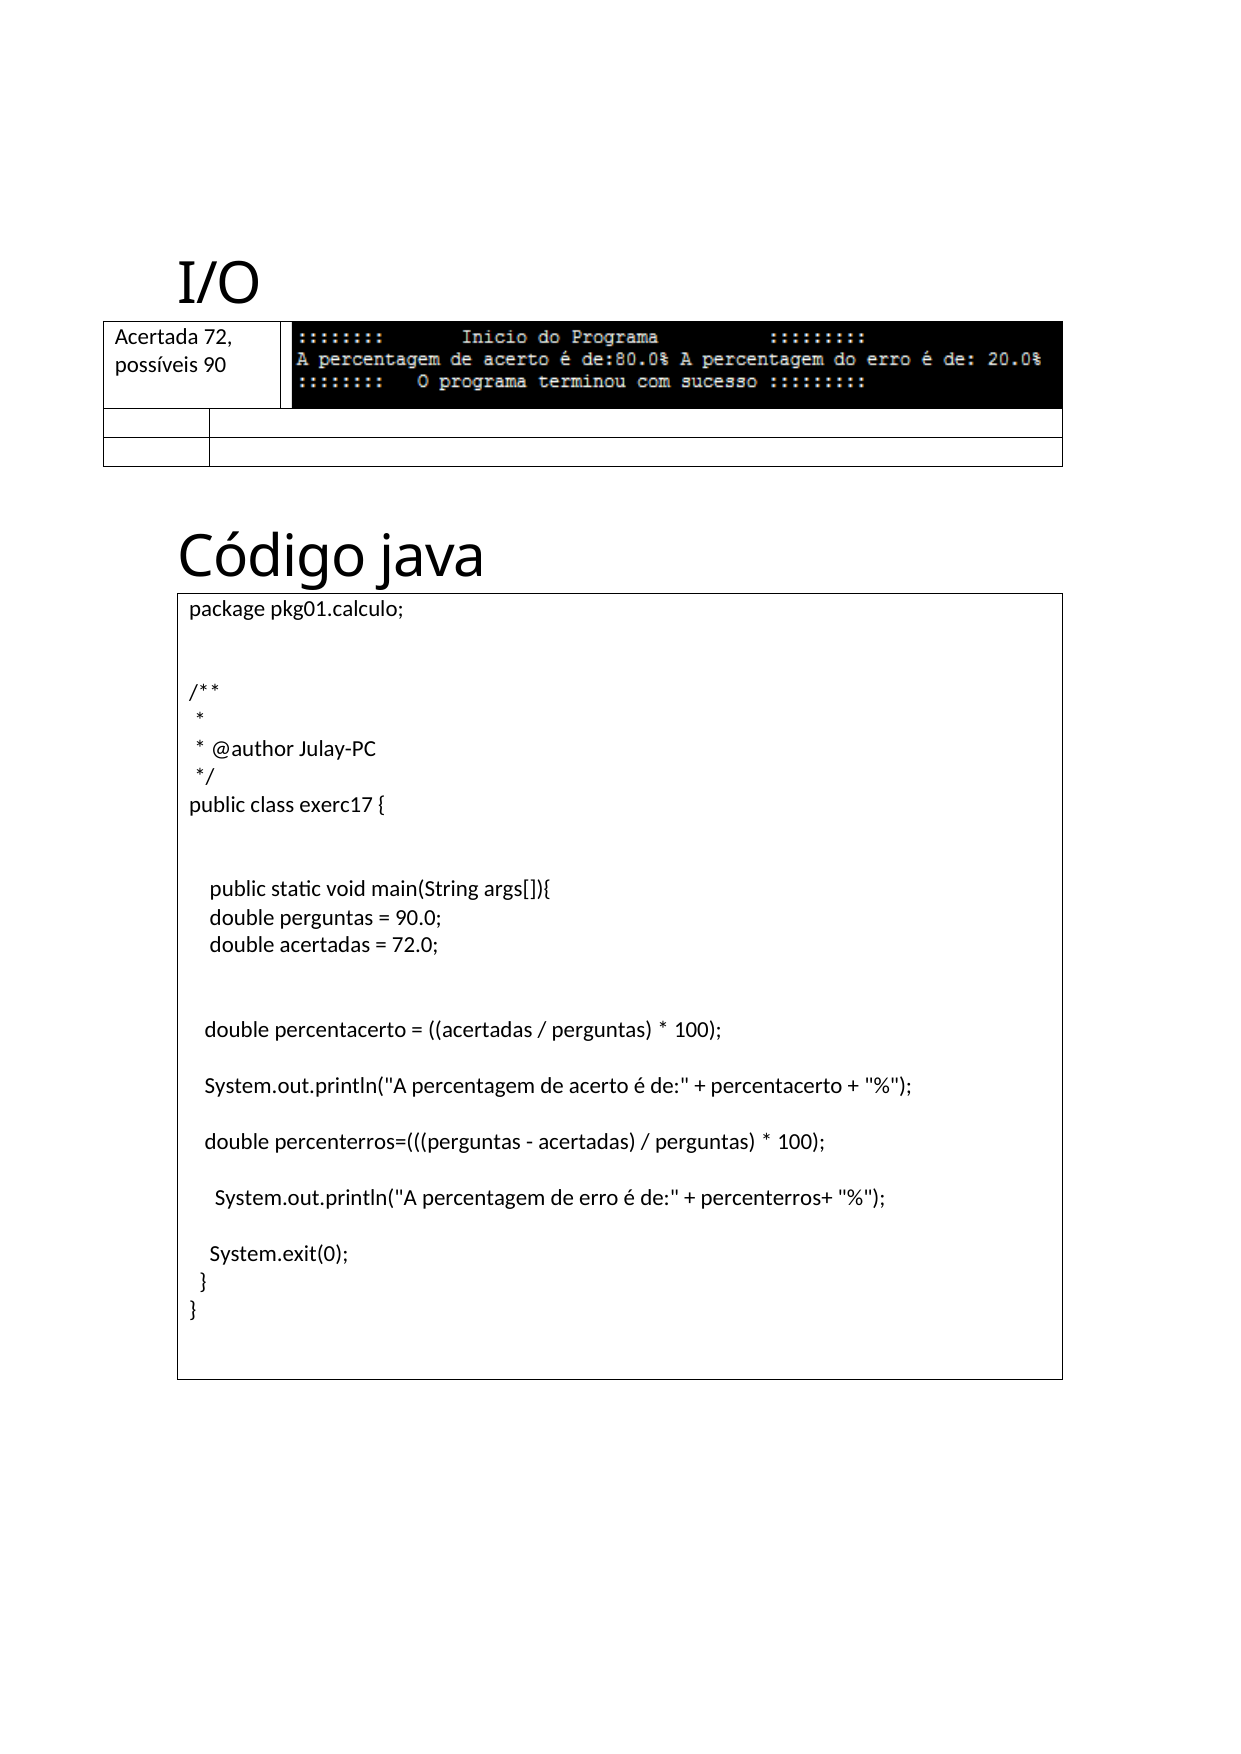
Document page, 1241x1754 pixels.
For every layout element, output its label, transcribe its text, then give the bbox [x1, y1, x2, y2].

title I/O [177, 241, 1063, 321]
table_cell [104, 438, 209, 466]
title Código java [177, 514, 1063, 593]
table_header package pkg01.calculo; /** * * @author Julay-PC */ public class exerc17 { public static void main(String args[]){ double perguntas = 90.0; double acertadas = 72.0; double percentacerto = ((acertadas / perguntas) * 100); System.out.println("A percentagem de acerto é de:" + percentacerto + "%"); double percenterros=(((perguntas - acertadas) / perguntas) * 100); System.out.println("A percentagem de erro é de:" + percenterros+ "%"); System.exit(0); } } [178, 594, 1062, 1379]
table_header [281, 322, 291, 408]
table_header Acertada 72, possíveis 90 [104, 322, 280, 408]
table_cell [210, 438, 1062, 466]
table_cell [210, 409, 1062, 437]
picture [291, 321, 1063, 408]
table_cell [104, 409, 209, 437]
